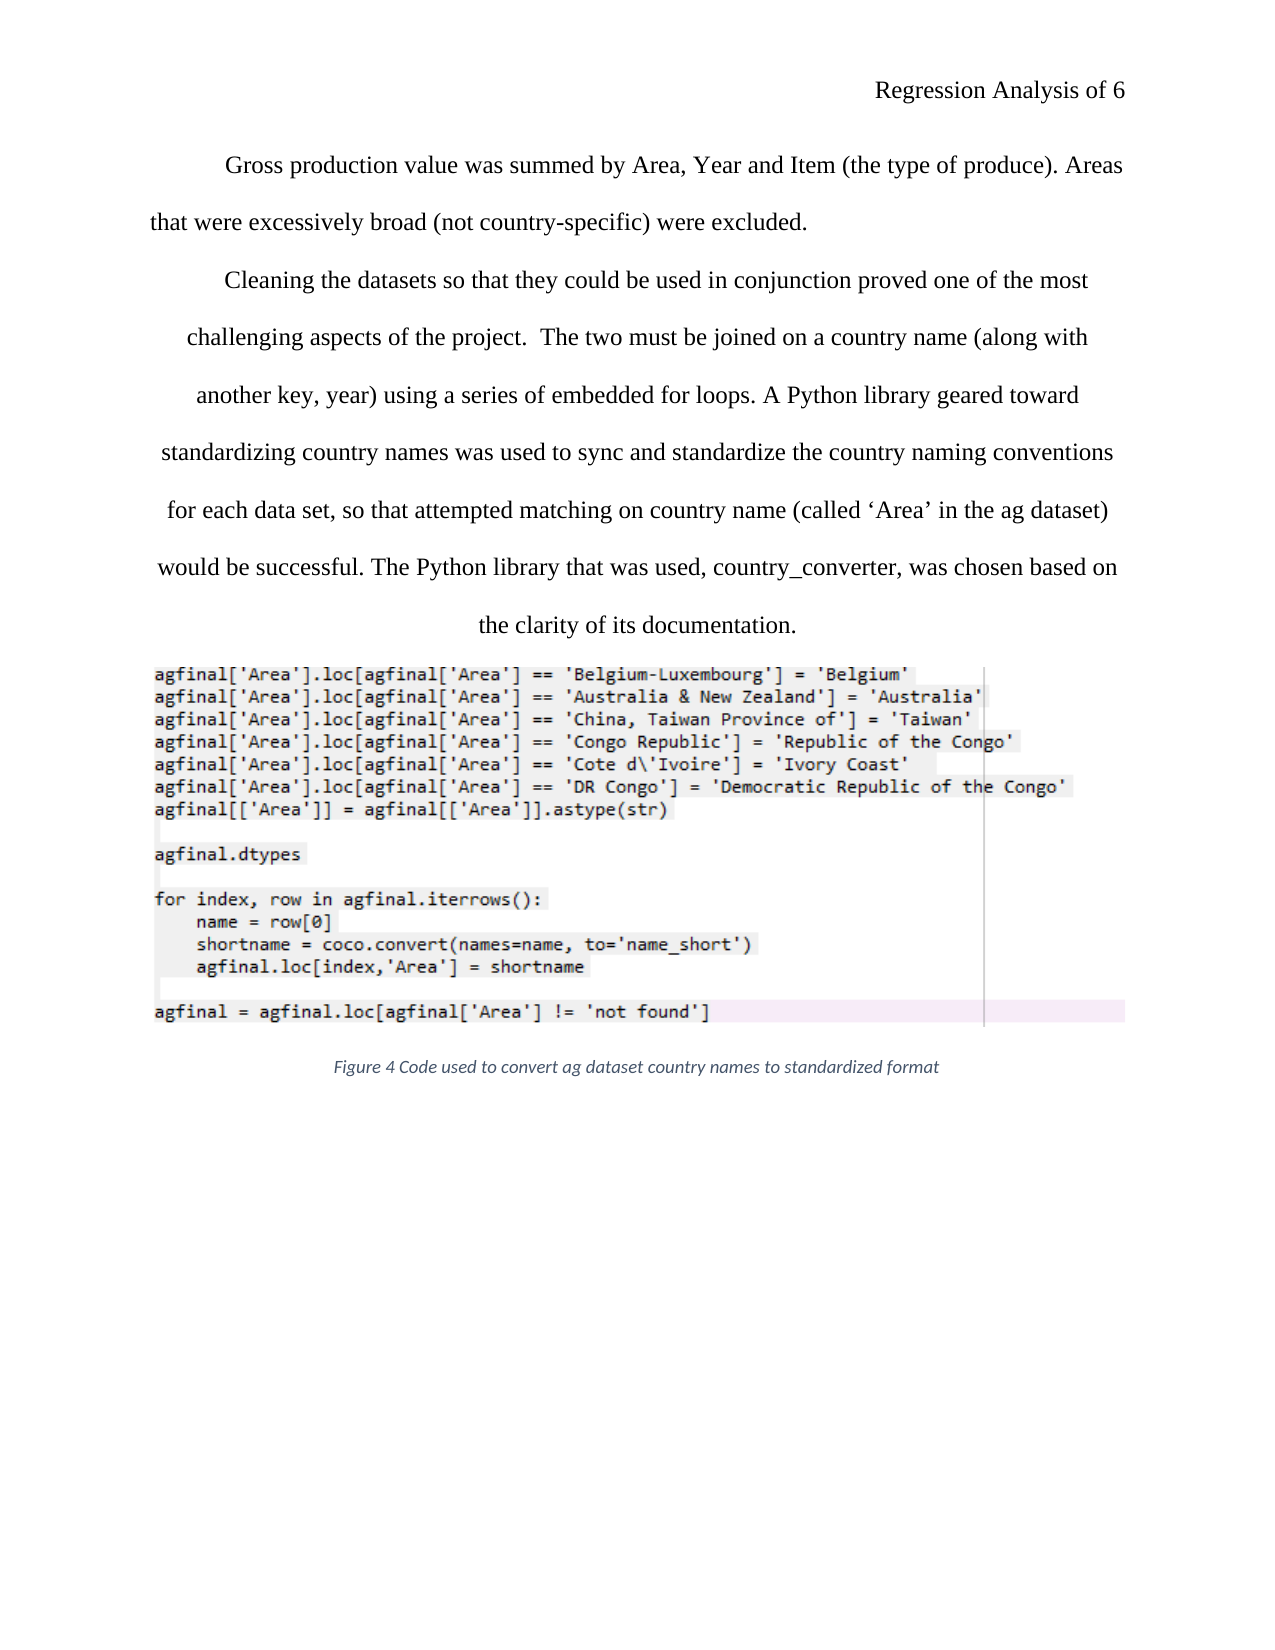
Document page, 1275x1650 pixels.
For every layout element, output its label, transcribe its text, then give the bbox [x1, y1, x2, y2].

text Cleaning the datasets so that they could be used in conjunction proved one of the most challenging aspects of the project. The two must be joined on a country name (along with another key, year) using a series of embedded for loops. A Python library geared toward standardizing country names was used to sync and standardize the country naming conventions for each data set, so that attempted matching on country name (called ‘Area’ in the ag dataset) would be successful. The Python library that was used, country_converter, was chosen based on the clarity of its documentation. [150, 265, 1125, 667]
text Gross production value was summed by Area, Year and Item (the type of produce). Areas that were excessively broad (not country-specific) were excluded. [150, 150, 1125, 236]
picture [150, 667, 1125, 1027]
text Figure 4 Code used to convert ag dataset country names to standardized format [150, 1056, 1125, 1078]
